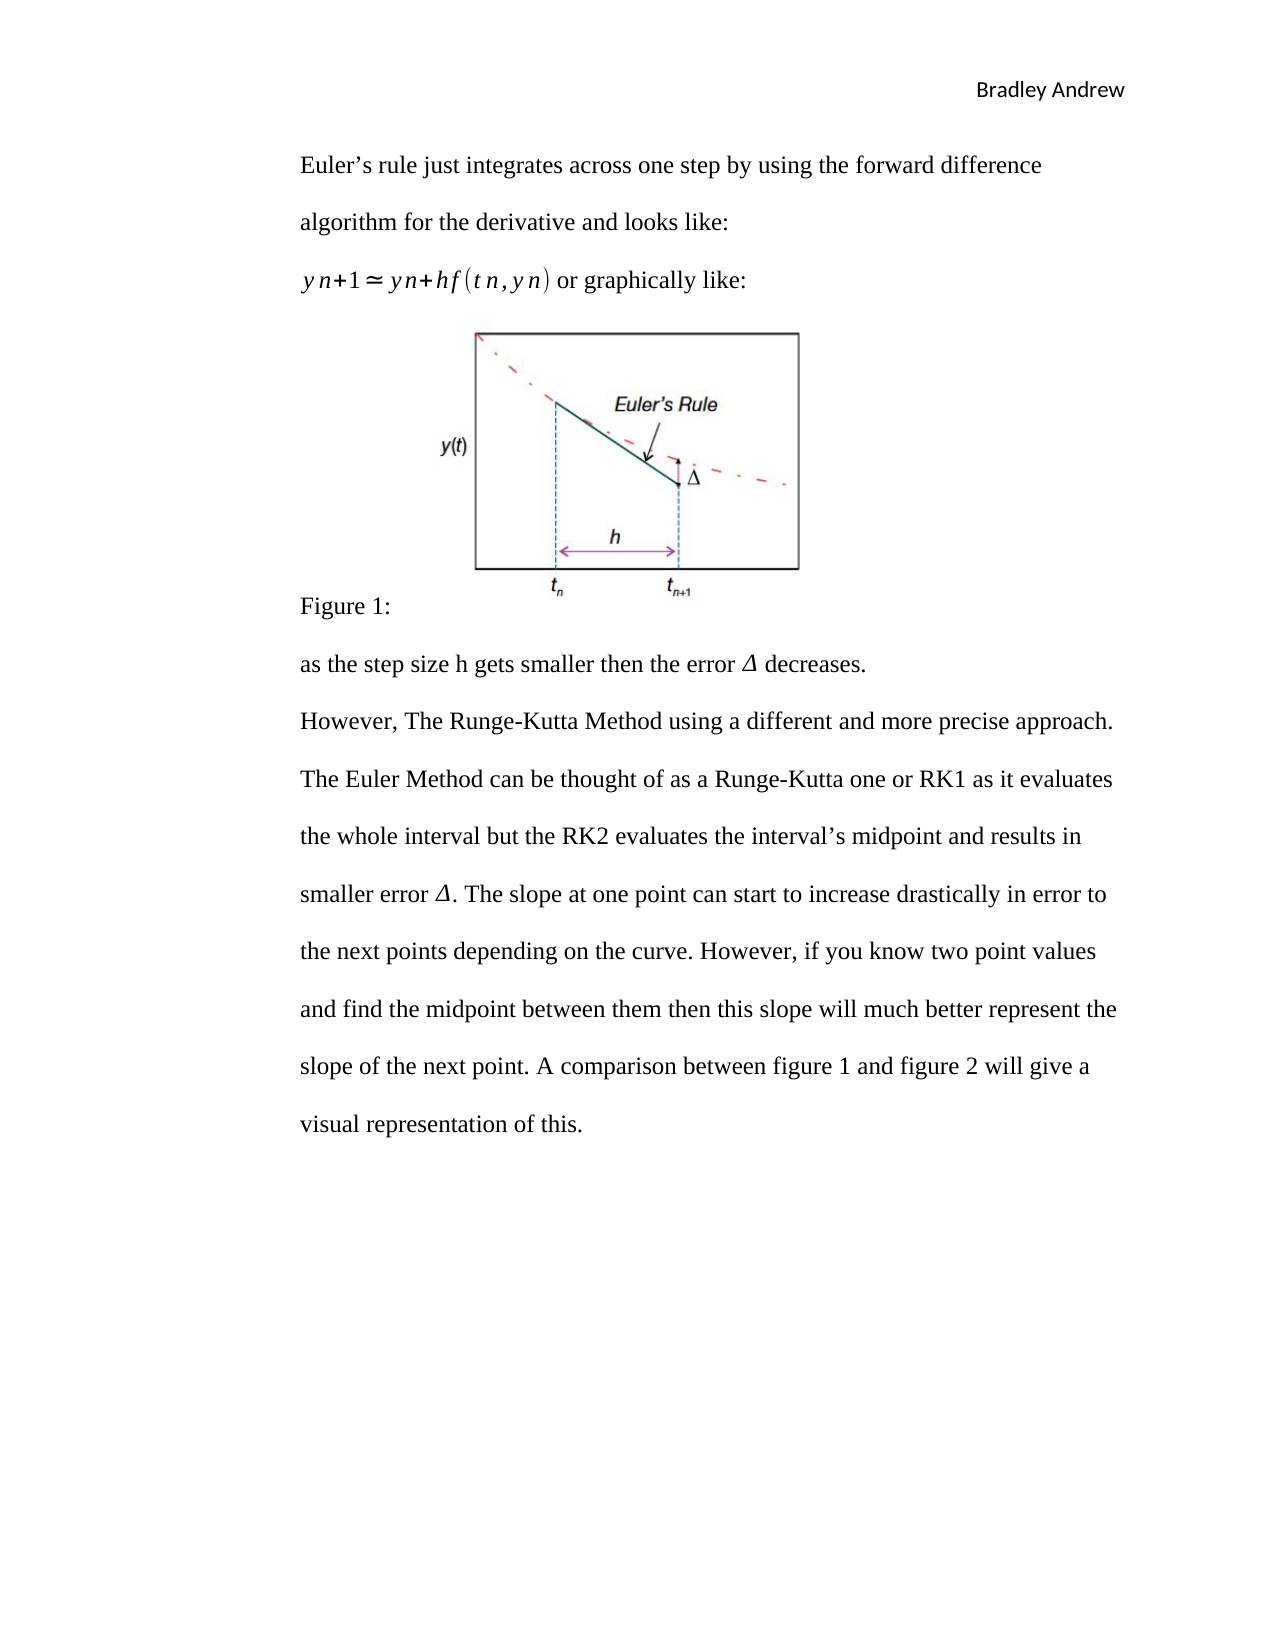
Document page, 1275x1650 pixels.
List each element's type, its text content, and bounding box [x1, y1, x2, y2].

list Euler’s rule just integrates across one step by using the forward difference algorithm for the derivative and looks like: [300, 150, 1125, 236]
list as the step size h gets smaller then the error decreases. [300, 649, 1125, 677]
picture [391, 323, 854, 615]
list However, The Runge-Kutta Method using a different and more precise approach. The Euler Method can be thought of as a Runge-Kutta one or RK1 as it evaluates the whole interval but the RK2 evaluates the interval’s midpoint and results in smaller error . The slope at one point can start to increase drastically in error to the next points depending on the curve. However, if you know two point values and find the midpoint between them then this slope will much better represent the slope of the next point. A comparison between figure 1 and figure 2 will give a visual representation of this. [300, 706, 1125, 1137]
list or graphically like: [300, 265, 1125, 295]
